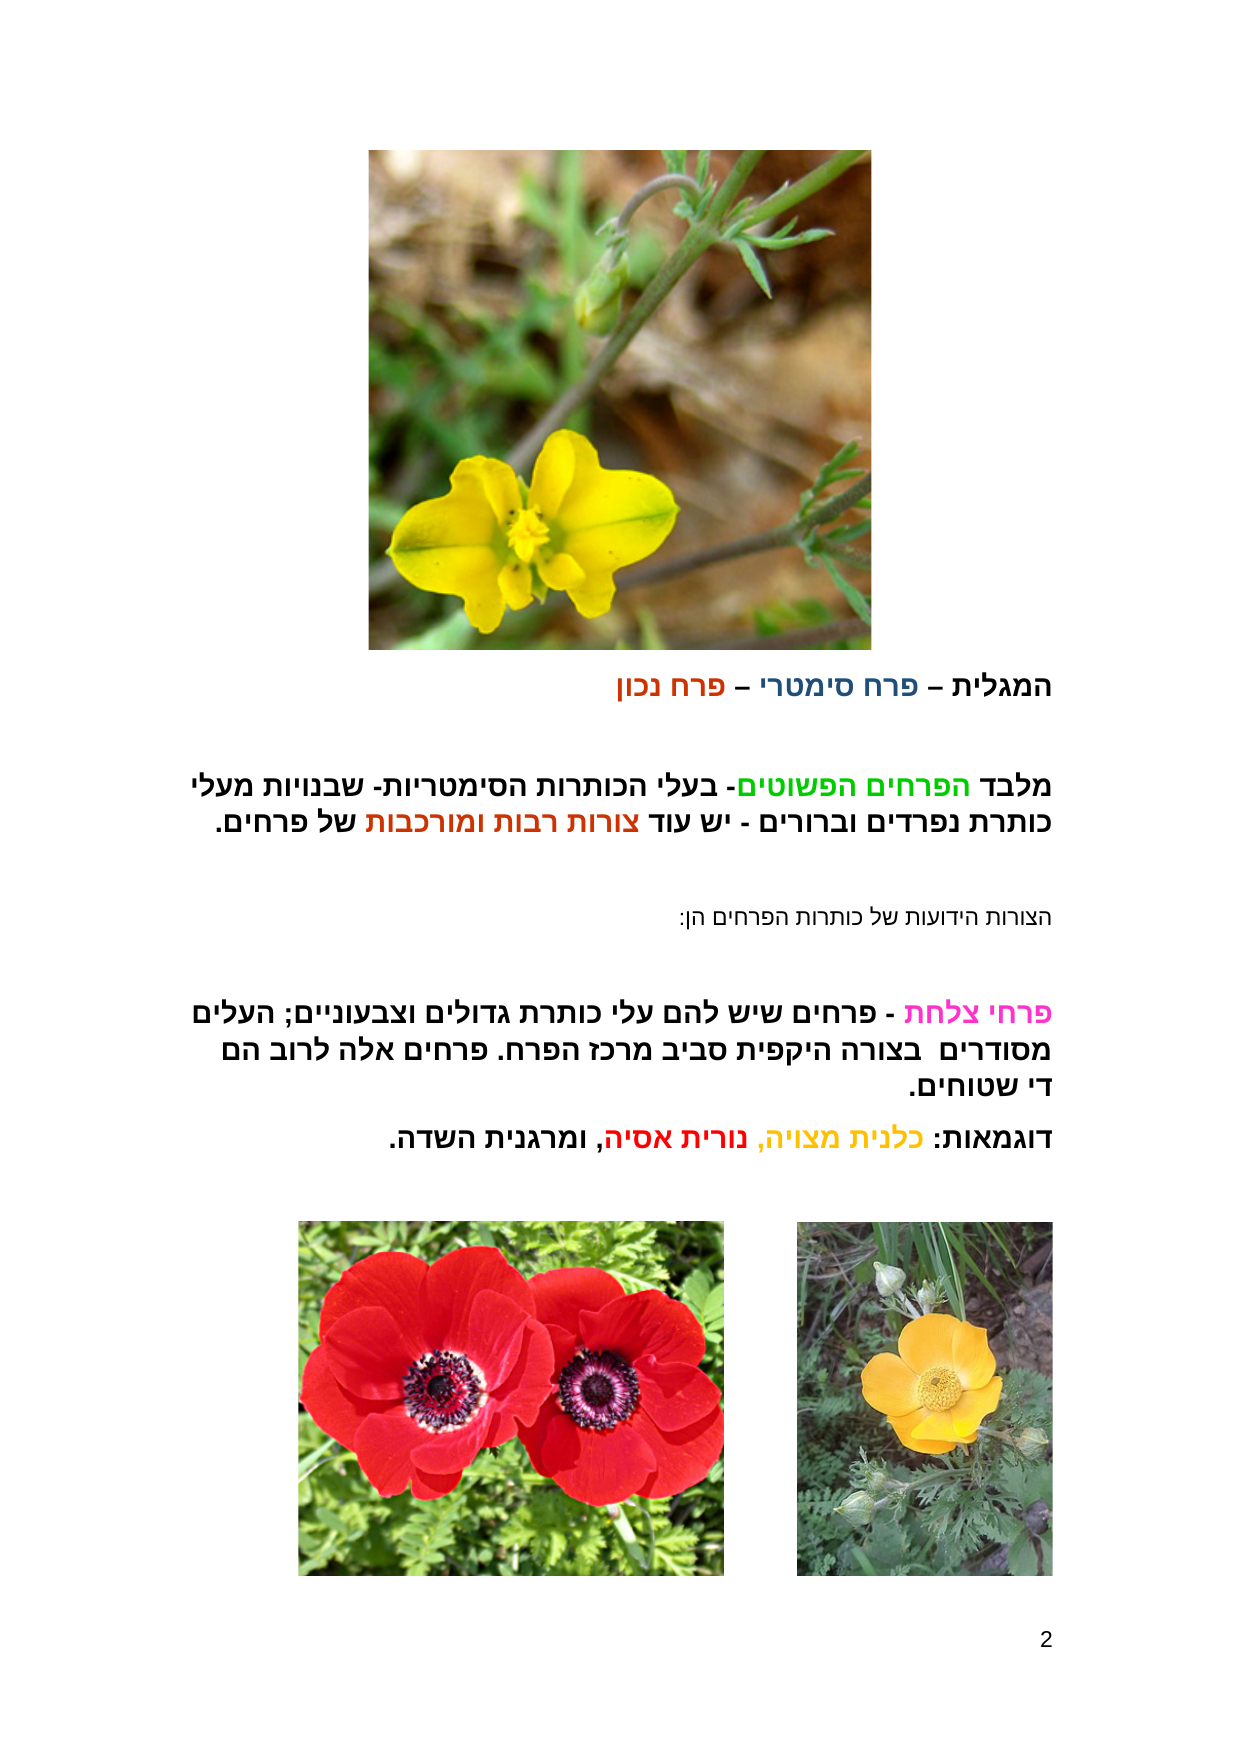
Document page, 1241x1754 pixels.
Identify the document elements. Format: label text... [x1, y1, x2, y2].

picture [298, 1221, 724, 1576]
picture [368, 150, 872, 650]
picture [797, 1222, 1053, 1576]
text דוגמאות: כלנית מצויה, נורית אסיה, ומרגנית השדה. [187, 1121, 1053, 1155]
text פרחי צלחת - פרחים שיש להם עלי כותרת גדולים וצבעוניים; העלים מסודרים בצורה היקפית סביב מרכז הפרח. פרחים אלה לרוב הם די שטוחים. [187, 996, 1053, 1102]
text הצורות הידועות של כותרות הפרחים הן: [187, 904, 1053, 931]
text המגלית – פרח סימטרי – פרח נכון [187, 669, 1053, 702]
text מלבד הפרחים הפשוטים- בעלי הכותרות הסימטריות- שבנויות מעלי כותרת נפרדים וברורים - יש עוד צורות רבות ומורכבות של פרחים. [187, 768, 1053, 838]
